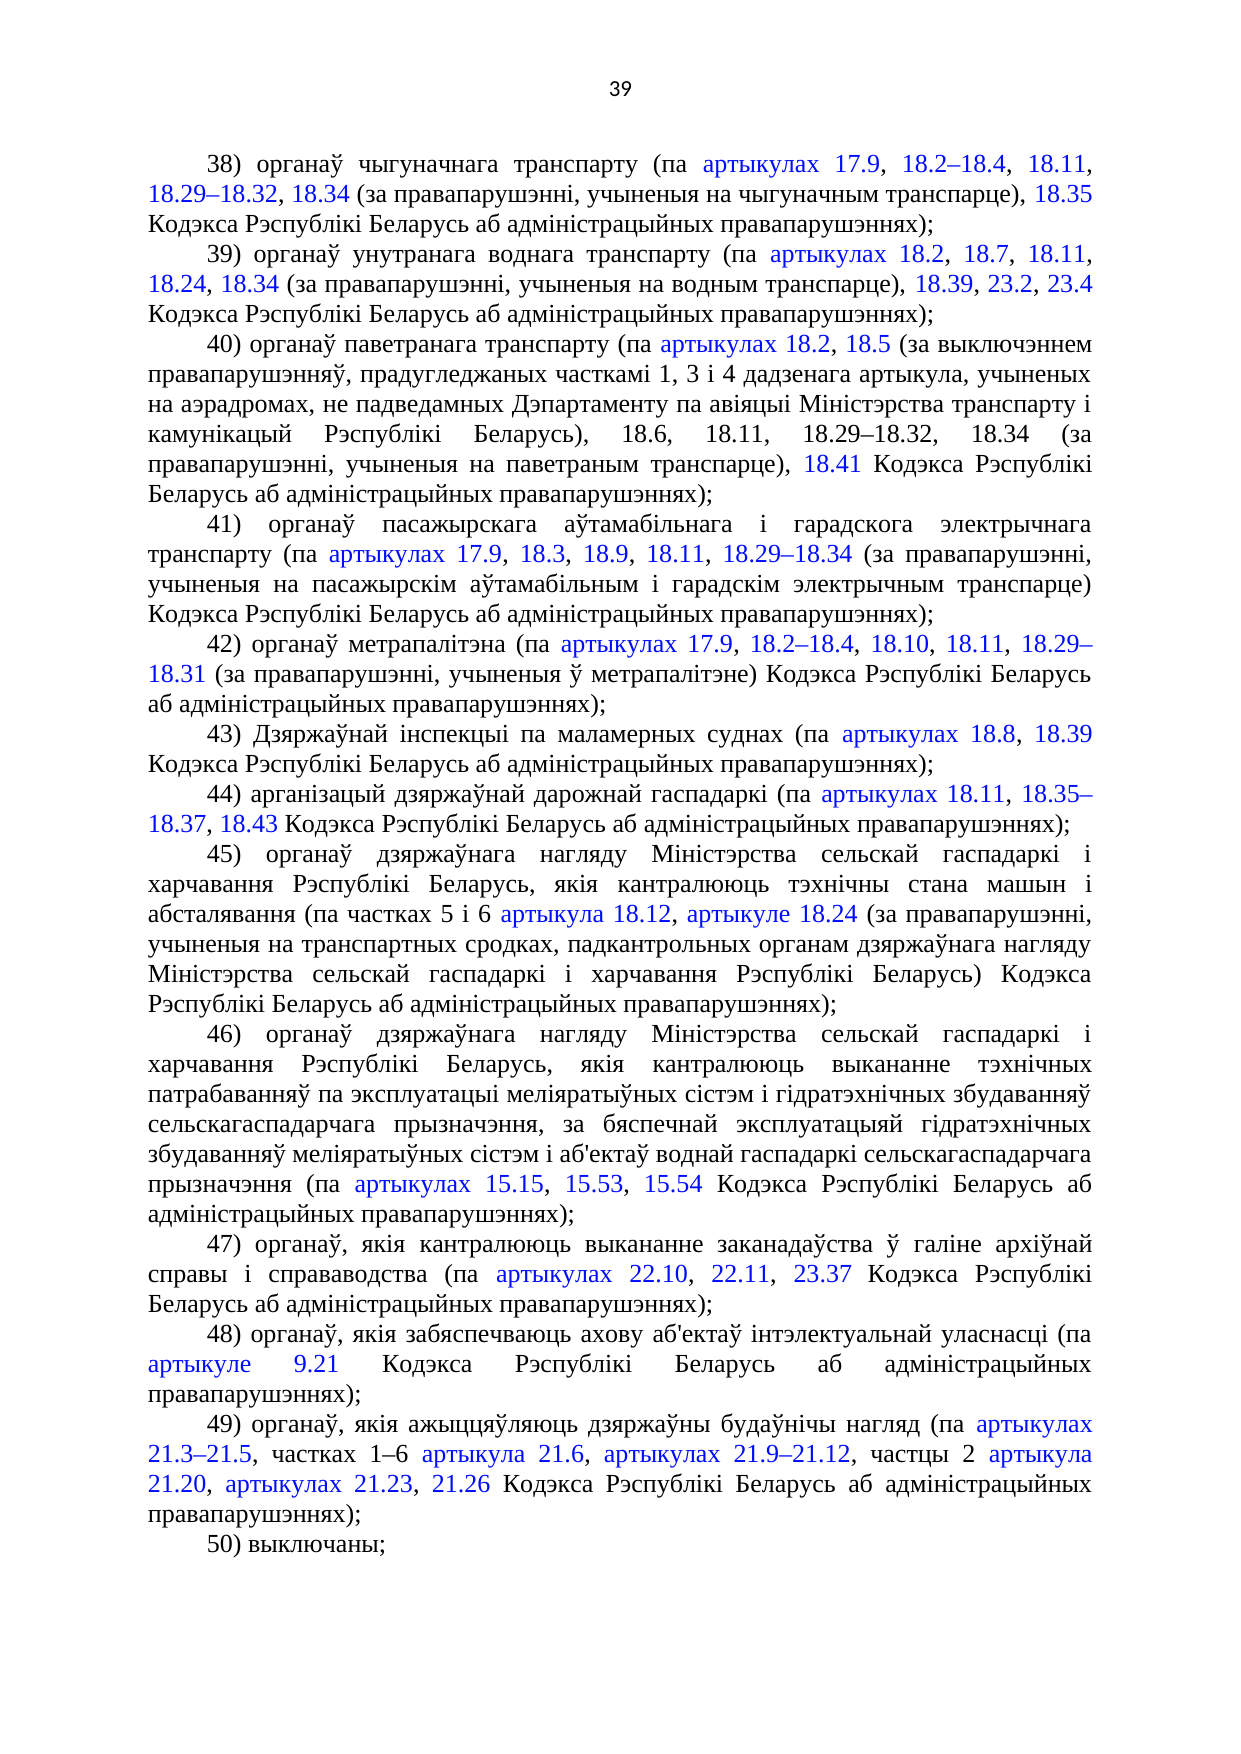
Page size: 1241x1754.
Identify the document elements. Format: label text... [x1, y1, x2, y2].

text 42) органаў метрапалітэна (па артыкулах 17.9, 18.2–18.4, 18.10, 18.11, 18.29–18.31 (за правапарушэнні, учыненыя ў метрапалітэне) Кодэкса Рэспублікі Беларусь аб адміністрацыйных правапарушэннях); [148, 628, 1093, 718]
text 46) органаў дзяржаўнага нагляду Міністэрства сельскай гаспадаркі і харчавання Рэспублікі Беларусь, якія кантралююць выкананне тэхнічных патрабаванняў па эксплуатацыі меліяратыўных сістэм і гідратэхнічных збудаванняў сельскагаспадарчага прызначэння, за бяспечнай эксплуатацыяй гідратэхнічных збудаванняў меліяратыўных сістэм і аб'ектаў воднай гаспадаркі сельскагаспадарчага прызначэння (па артыкулах 15.15, 15.53, 15.54 Кодэкса Рэспублікі Беларусь аб адміністрацыйных правапарушэннях); [148, 1018, 1093, 1228]
text 44) арганізацый дзяржаўнай дарожнай гаспадаркі (па артыкулах 18.11, 18.35–18.37, 18.43 Кодэкса Рэспублікі Беларусь аб адміністрацыйных правапарушэннях); [148, 778, 1093, 838]
text 45) органаў дзяржаўнага нагляду Міністэрства сельскай гаспадаркі і харчавання Рэспублікі Беларусь, якія кантралююць тэхнічны стана машын і абсталявання (па частках 5 і 6 артыкула 18.12, артыкуле 18.24 (за правапарушэнні, учыненыя на транспартных сродках, падкантрольных органам дзяржаўнага нагляду Міністэрства сельскай гаспадаркі і харчавання Рэспублікі Беларусь) Кодэкса Рэспублікі Беларусь аб адміністрацыйных правапарушэннях); [148, 838, 1093, 1018]
text 39) органаў унутранага воднага транспарту (па артыкулах 18.2, 18.7, 18.11, 18.24, 18.34 (за правапарушэнні, учыненыя на водным транспарце), 18.39, 23.2, 23.4 Кодэкса Рэспублікі Беларусь аб адміністрацыйных правапарушэннях); [148, 238, 1093, 328]
text 48) органаў, якія забяспечваюць ахову аб'ектаў інтэлектуальнай уласнасці (па артыкуле 9.21 Кодэкса Рэспублікі Беларусь аб адміністрацыйных правапарушэннях); [148, 1318, 1093, 1408]
text 47) органаў, якія кантралююць выкананне заканадаўства ў галіне архіўнай справы і справаводства (па артыкулах 22.10, 22.11, 23.37 Кодэкса Рэспублікі Беларусь аб адміністрацыйных правапарушэннях); [148, 1228, 1093, 1318]
text 40) органаў паветранага транспарту (па артыкулах 18.2, 18.5 (за выключэннем правапарушэнняў, прадугледжаных часткамі 1, 3 і 4 дадзенага артыкула, учыненых на аэрадромах, не падведамных Дэпартаменту па авіяцыі Міністэрства транспарту і камунікацый Рэспублікі Беларусь), 18.6, 18.11, 18.29–18.32, 18.34 (за правапарушэнні, учыненыя на паветраным транспарце), 18.41 Кодэкса Рэспублікі Беларусь аб адміністрацыйных правапарушэннях); [148, 328, 1093, 508]
text 41) органаў пасажырскага аўтамабільнага і гарадскога электрычнага транспарту (па артыкулах 17.9, 18.3, 18.9, 18.11, 18.29–18.34 (за правапарушэнні, учыненыя на пасажырскім аўтамабільным і гарадскім электрычным транспарце) Кодэкса Рэспублікі Беларусь аб адміністрацыйных правапарушэннях); [148, 508, 1093, 628]
text 50) выключаны; [148, 1528, 1093, 1558]
text 38) органаў чыгуначнага транспарту (па артыкулах 17.9, 18.2–18.4, 18.11, 18.29–18.32, 18.34 (за правапарушэнні, учыненыя на чыгуначным транспарце), 18.35 Кодэкса Рэспублікі Беларусь аб адміністрацыйных правапарушэннях); [148, 148, 1093, 238]
text 43) Дзяржаўнай інспекцыі па маламерных суднах (па артыкулах 18.8, 18.39 Кодэкса Рэспублікі Беларусь аб адміністрацыйных правапарушэннях); [148, 718, 1093, 778]
text 49) органаў, якія ажыццяўляюць дзяржаўны будаўнічы нагляд (па артыкулах 21.3–21.5, частках 1–6 артыкула 21.6, артыкулах 21.9–21.12, частцы 2 артыкула 21.20, артыкулах 21.23, 21.26 Кодэкса Рэспублікі Беларусь аб адміністрацыйных правапарушэннях); [148, 1408, 1093, 1528]
